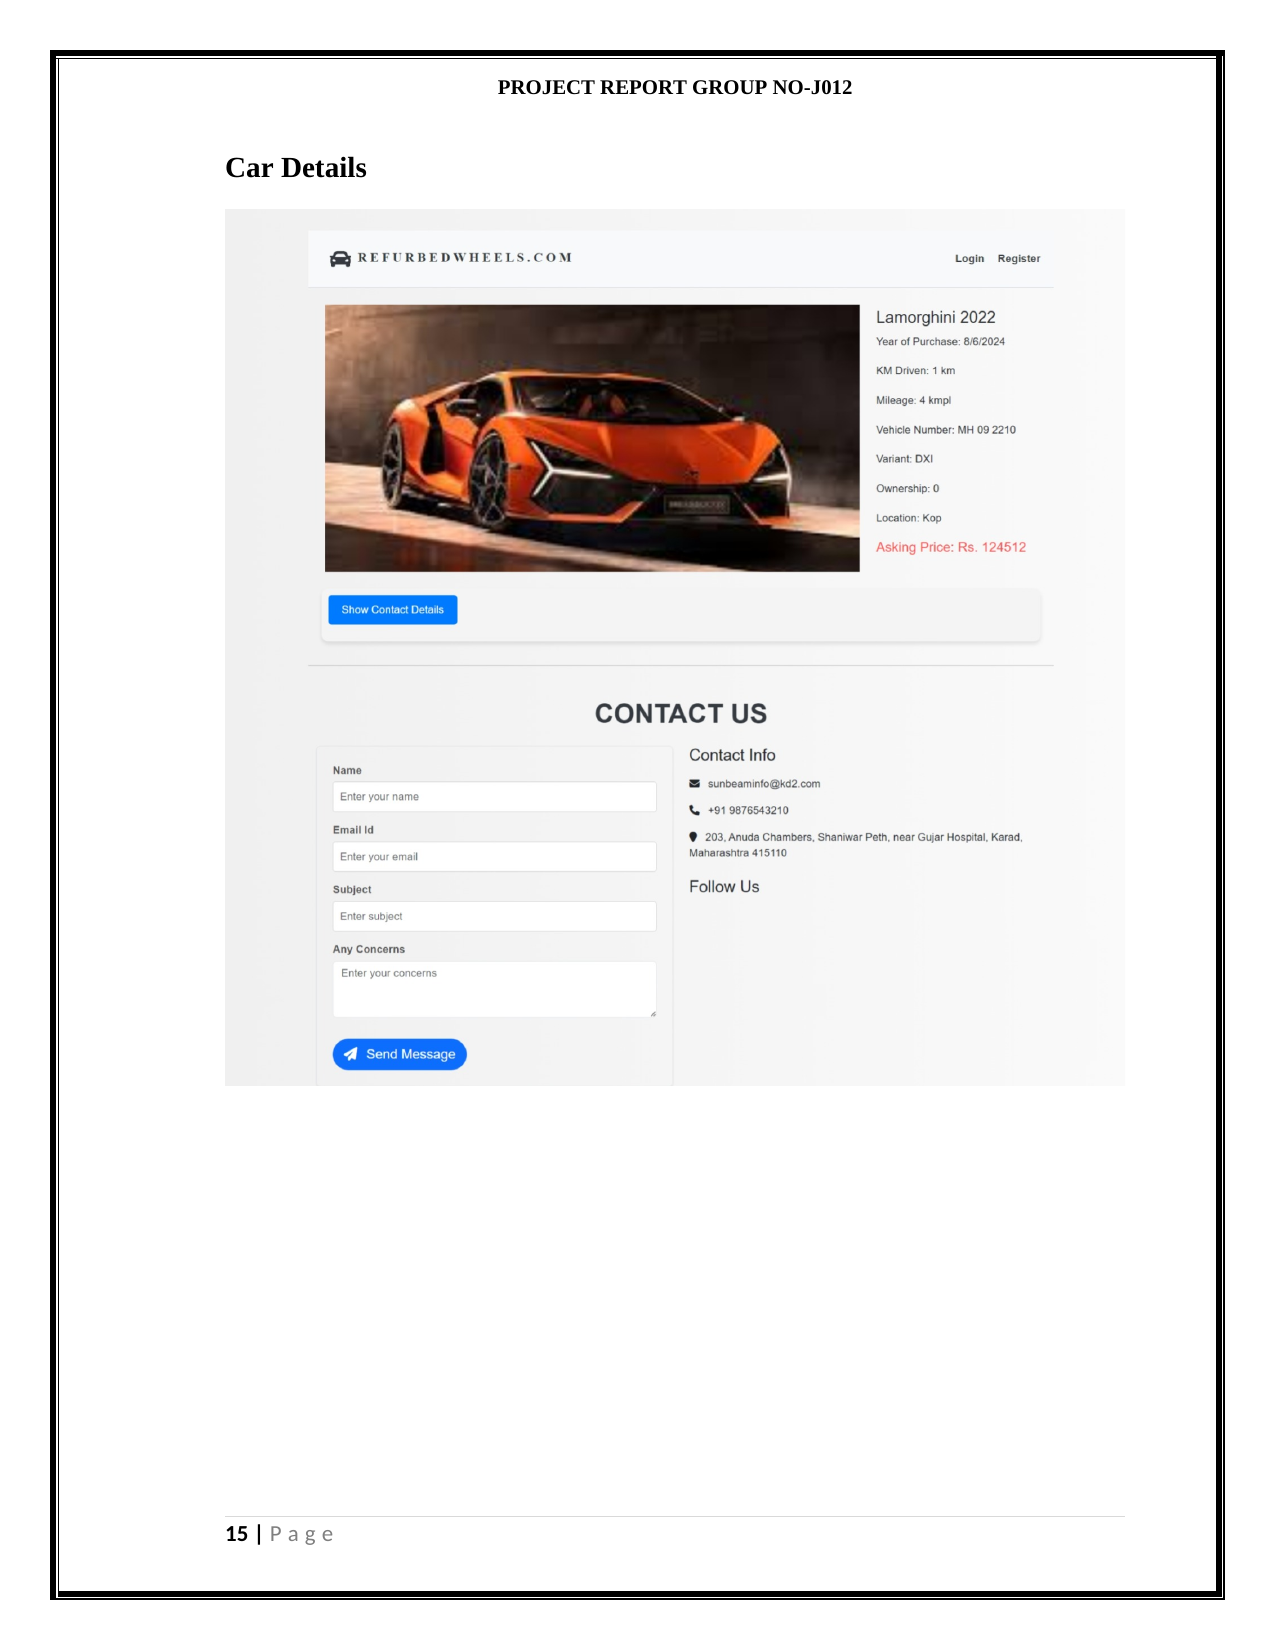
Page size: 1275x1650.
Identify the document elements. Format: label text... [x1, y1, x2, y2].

picture [225, 209, 1125, 1086]
text Car Details [225, 150, 1125, 183]
